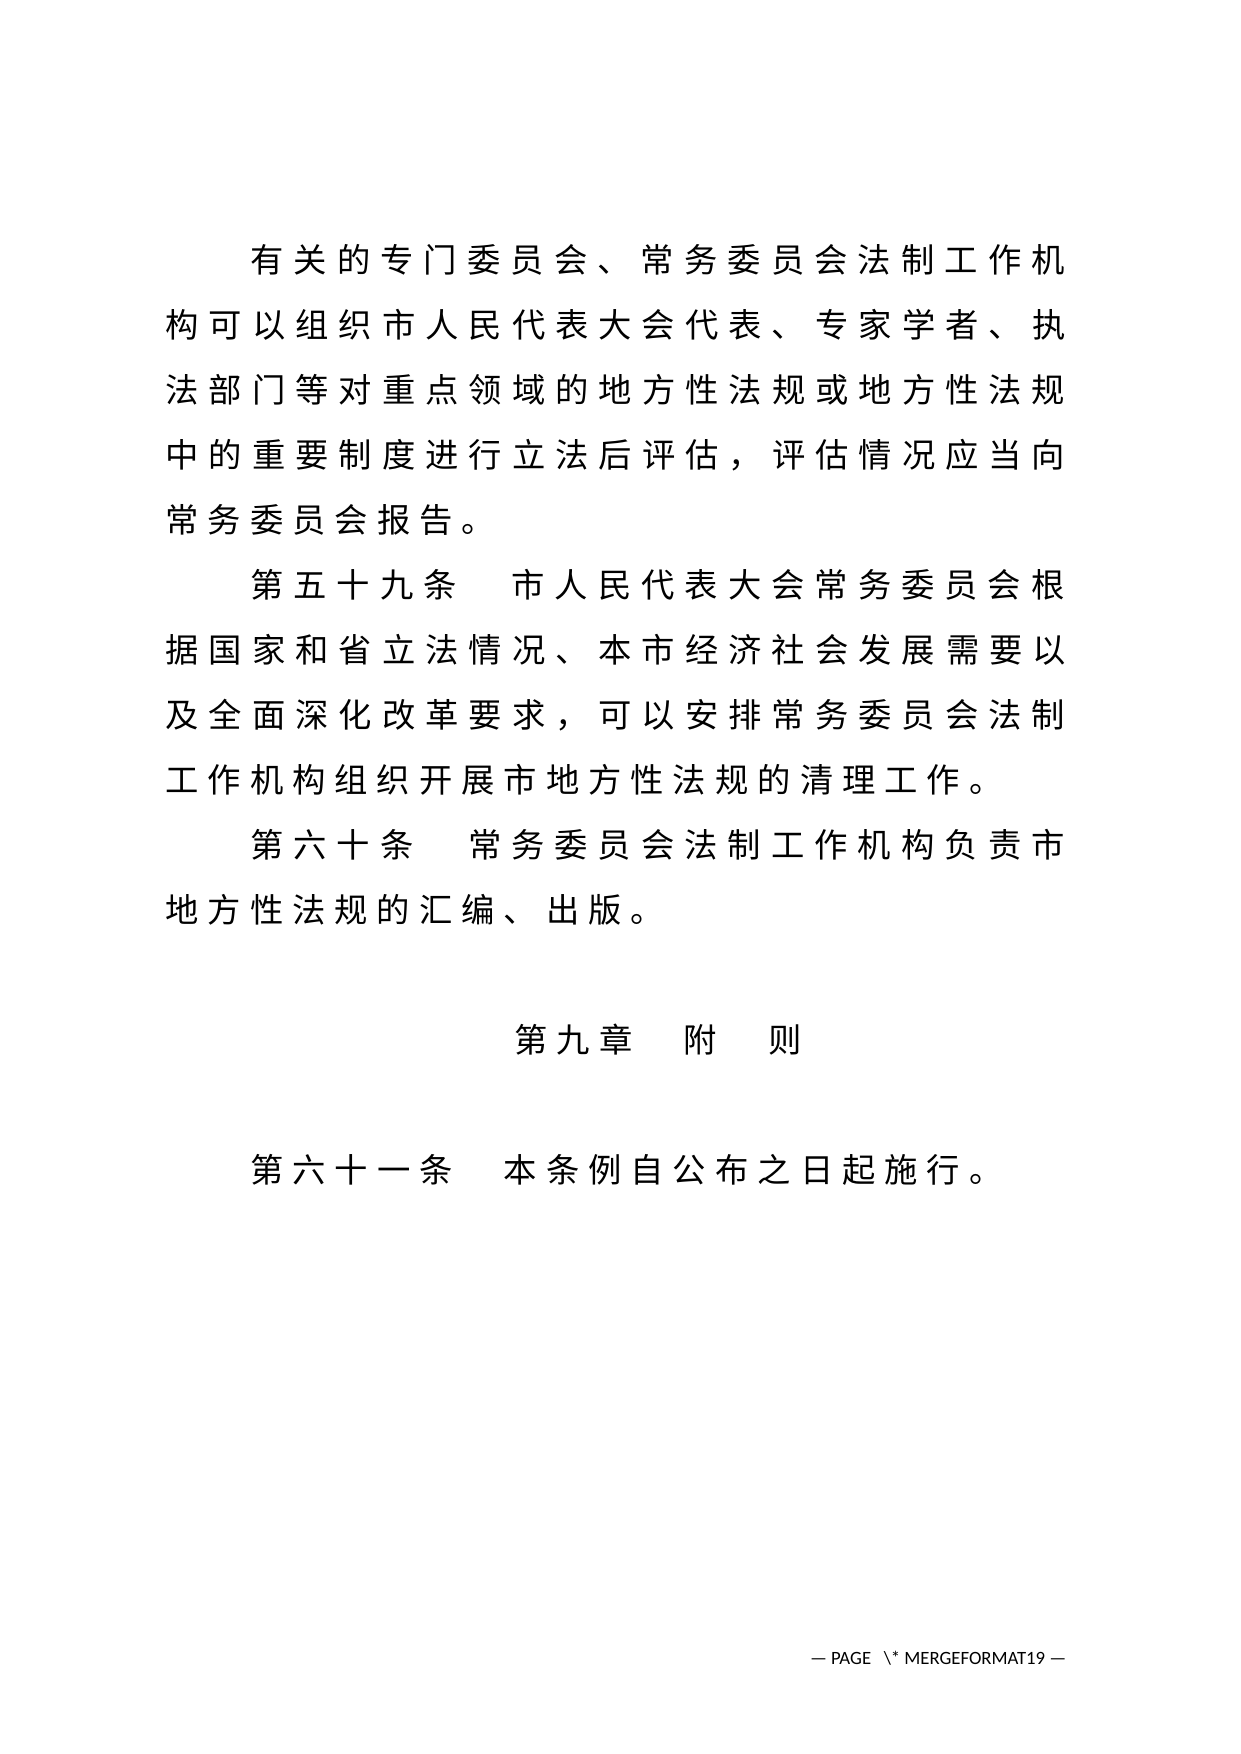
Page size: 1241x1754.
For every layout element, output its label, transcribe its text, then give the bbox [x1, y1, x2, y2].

text 第五十九条 市人民代表大会常务委员会根据国家和省立法情况、本市经济社会发展需要以及全面深化改革要求，可以安排常务委员会法制工作机构组织开展市地方性法规的清理工作。 [165, 551, 1075, 811]
text 第九章 附 则 [165, 1006, 1075, 1071]
text 第六十条 常务委员会法制工作机构负责市地方性法规的汇编、出版。 [165, 811, 1075, 941]
text 第六十一条 本条例自公布之日起施行。 [165, 1136, 1075, 1201]
text 有关的专门委员会、常务委员会法制工作机构可以组织市人民代表大会代表、专家学者、执法部门等对重点领域的地方性法规或地方性法规中的重要制度进行立法后评估，评估情况应当向常务委员会报告。 [165, 226, 1075, 551]
